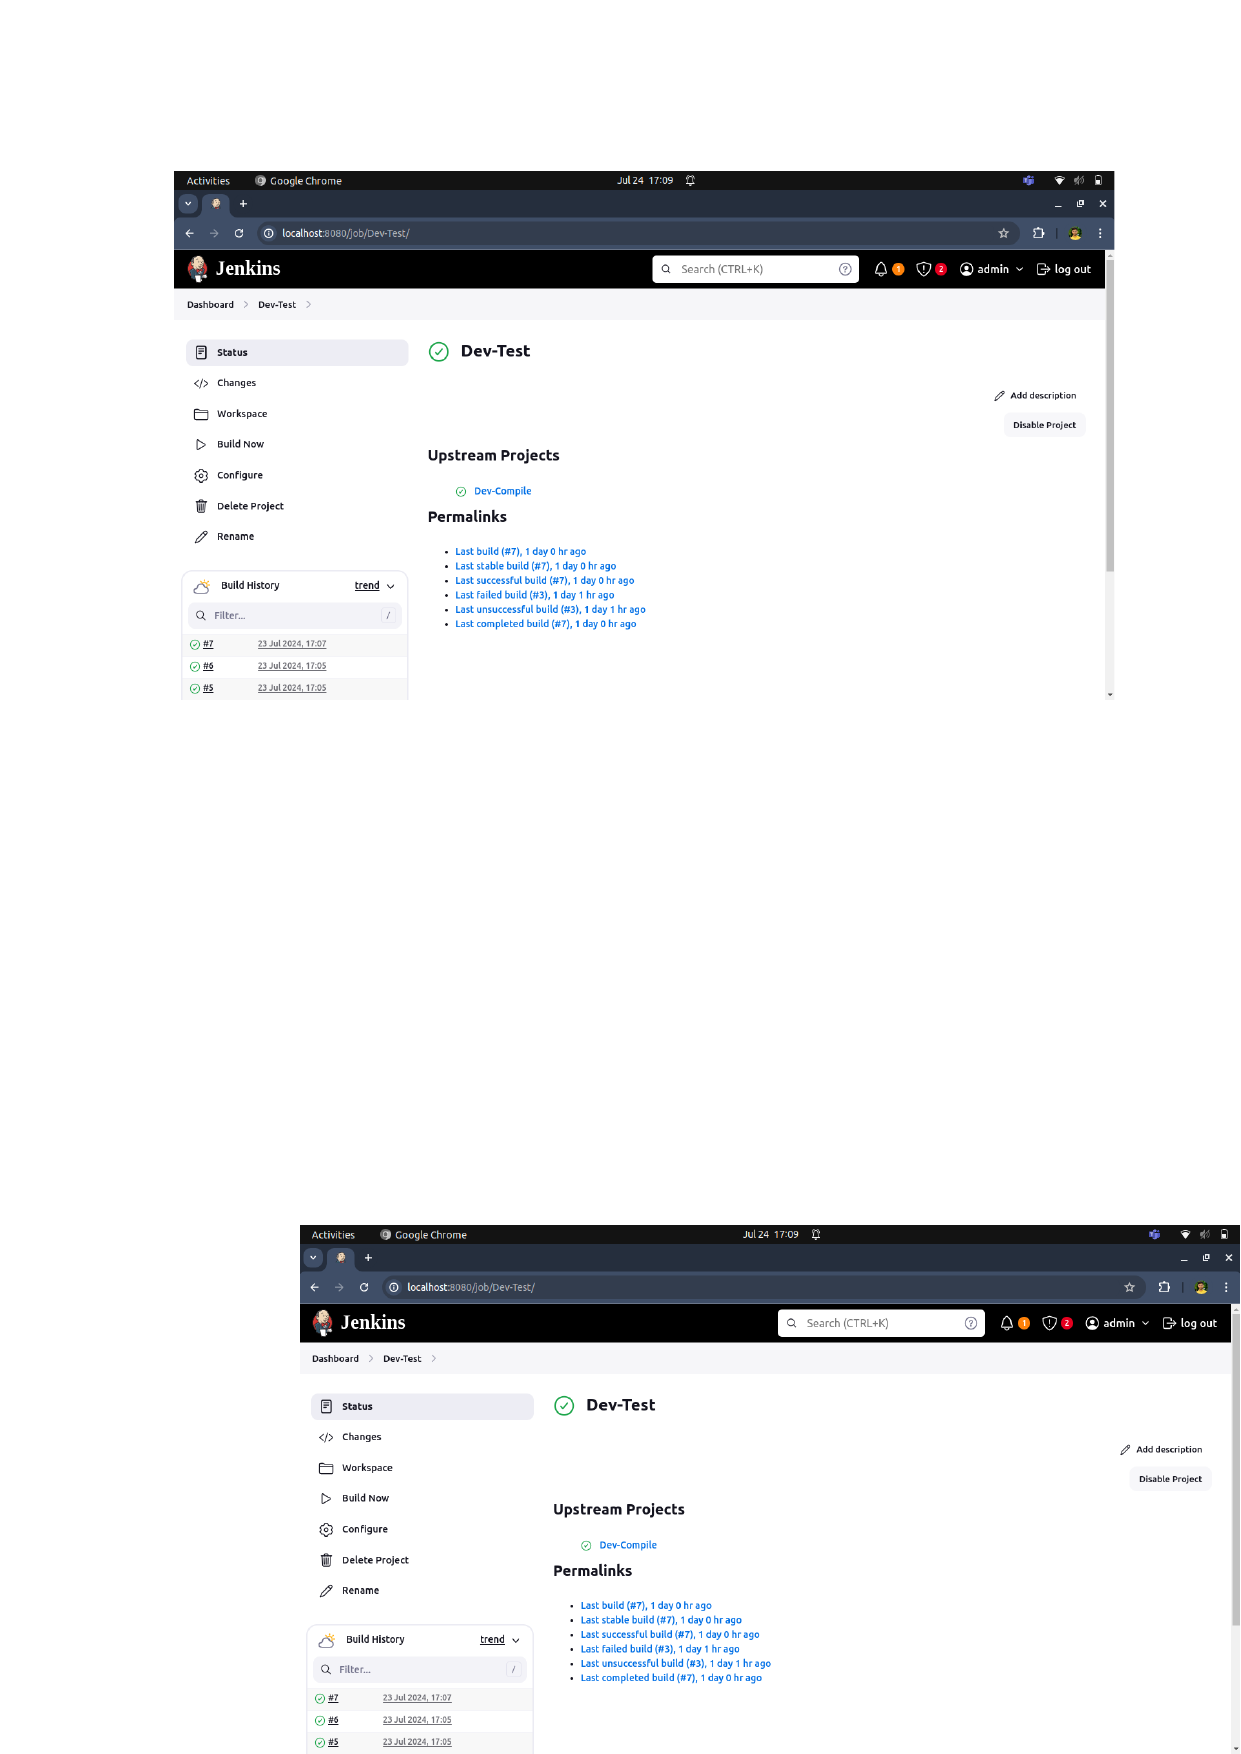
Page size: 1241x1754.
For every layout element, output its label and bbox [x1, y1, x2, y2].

picture [300, 1225, 1240, 1754]
picture [174, 171, 1115, 700]
